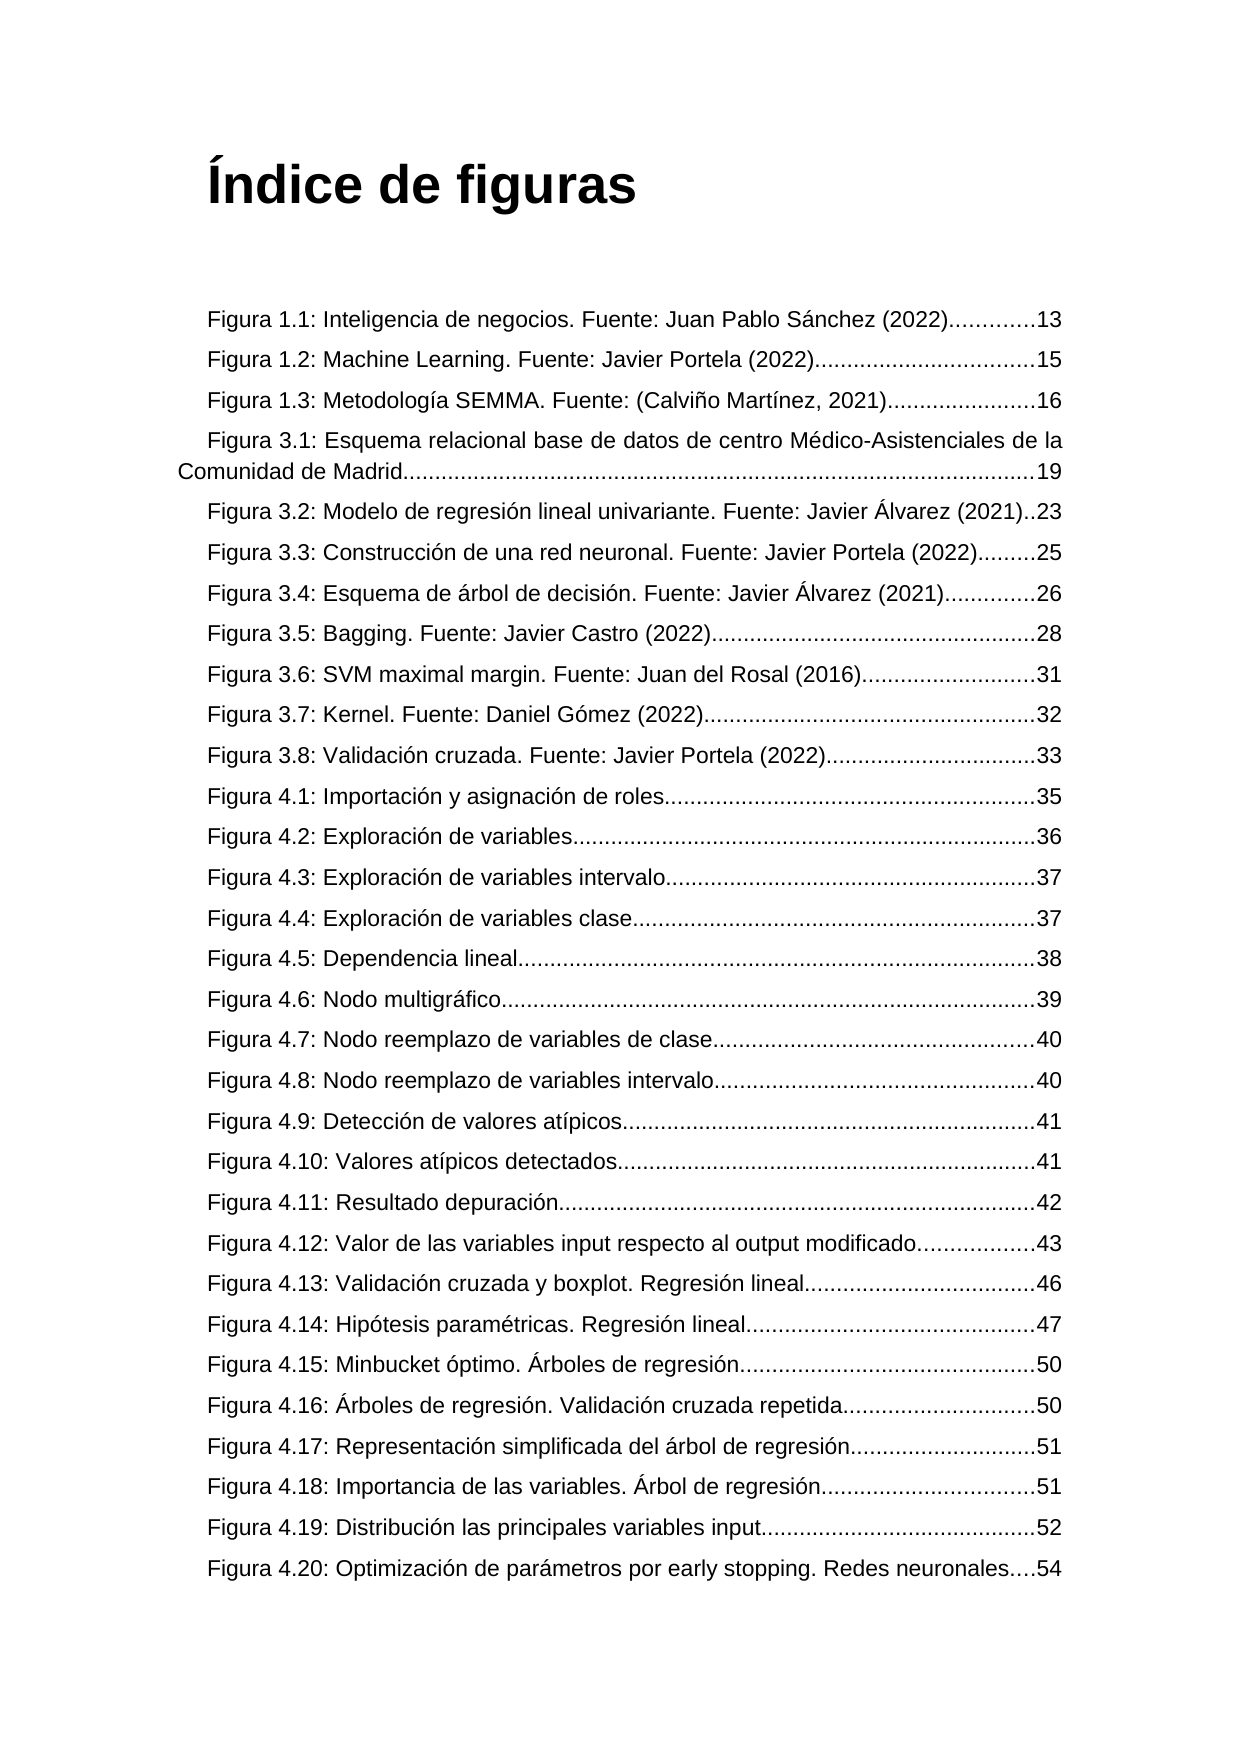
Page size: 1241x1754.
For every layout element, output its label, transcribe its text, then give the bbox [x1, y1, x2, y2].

text Figura 4.20: Optimización de parámetros por early stopping. Redes neuronales 54 [177, 1554, 1063, 1581]
text Figura 4.17: Representación simplificada del árbol de regresión 51 [177, 1433, 1063, 1459]
text Figura 4.2: Exploración de variables 36 [177, 823, 1063, 850]
text Figura 4.16: Árboles de regresión. Validación cruzada repetida 50 [177, 1392, 1063, 1418]
text Figura 4.11: Resultado depuración 42 [177, 1189, 1063, 1215]
text Figura 4.14: Hipótesis paramétricas. Regresión lineal 47 [177, 1311, 1063, 1337]
text Figura 3.7: Kernel. Fuente: Daniel Gómez (2022) 32 [177, 701, 1063, 728]
text Figura 3.5: Bagging. Fuente: Javier Castro (2022) 28 [177, 620, 1063, 647]
text Figura 3.8: Validación cruzada. Fuente: Javier Portela (2022) 33 [177, 742, 1063, 768]
text Figura 4.10: Valores atípicos detectados 41 [177, 1148, 1063, 1175]
text Figura 4.9: Detección de valores atípicos 41 [177, 1108, 1063, 1134]
text Figura 1.3: Metodología SEMMA. Fuente: (Calviño Martínez, 2021) 16 [177, 387, 1063, 413]
text Figura 3.2: Modelo de regresión lineal univariante. Fuente: Javier Álvarez (2021) 23 [177, 498, 1063, 525]
text Figura 3.1: Esquema relacional base de datos de centro Médico-Asistenciales de la Comunidad de Madrid 19 [177, 427, 1063, 484]
text Figura 4.7: Nodo reemplazo de variables de clase 40 [177, 1026, 1063, 1053]
text Índice de figuras [177, 153, 1063, 215]
text Figura 1.1: Inteligencia de negocios. Fuente: Juan Pablo Sánchez (2022) 13 [177, 306, 1063, 332]
text Figura 4.4: Exploración de variables clase 37 [177, 904, 1063, 931]
text Figura 1.2: Machine Learning. Fuente: Javier Portela (2022) 15 [177, 346, 1063, 373]
text Figura 4.13: Validación cruzada y boxplot. Regresión lineal 46 [177, 1270, 1063, 1297]
text Figura 4.6: Nodo multigráfico 39 [177, 986, 1063, 1012]
text Figura 4.12: Valor de las variables input respecto al output modificado 43 [177, 1229, 1063, 1256]
text Figura 4.3: Exploración de variables intervalo 37 [177, 864, 1063, 890]
text Figura 3.3: Construcción de una red neuronal. Fuente: Javier Portela (2022) 25 [177, 539, 1063, 565]
text Figura 4.8: Nodo reemplazo de variables intervalo 40 [177, 1067, 1063, 1093]
text Figura 3.4: Esquema de árbol de decisión. Fuente: Javier Álvarez (2021) 26 [177, 579, 1063, 606]
text Figura 4.5: Dependencia lineal 38 [177, 945, 1063, 972]
text Figura 4.19: Distribución las principales variables input 52 [177, 1514, 1063, 1540]
text Figura 4.15: Minbucket óptimo. Árboles de regresión 50 [177, 1351, 1063, 1378]
text Figura 4.18: Importancia de las variables. Árbol de regresión 51 [177, 1473, 1063, 1500]
text Figura 4.1: Importación y asignación de roles 35 [177, 783, 1063, 809]
text Figura 3.6: SVM maximal margin. Fuente: Juan del Rosal (2016) 31 [177, 661, 1063, 687]
